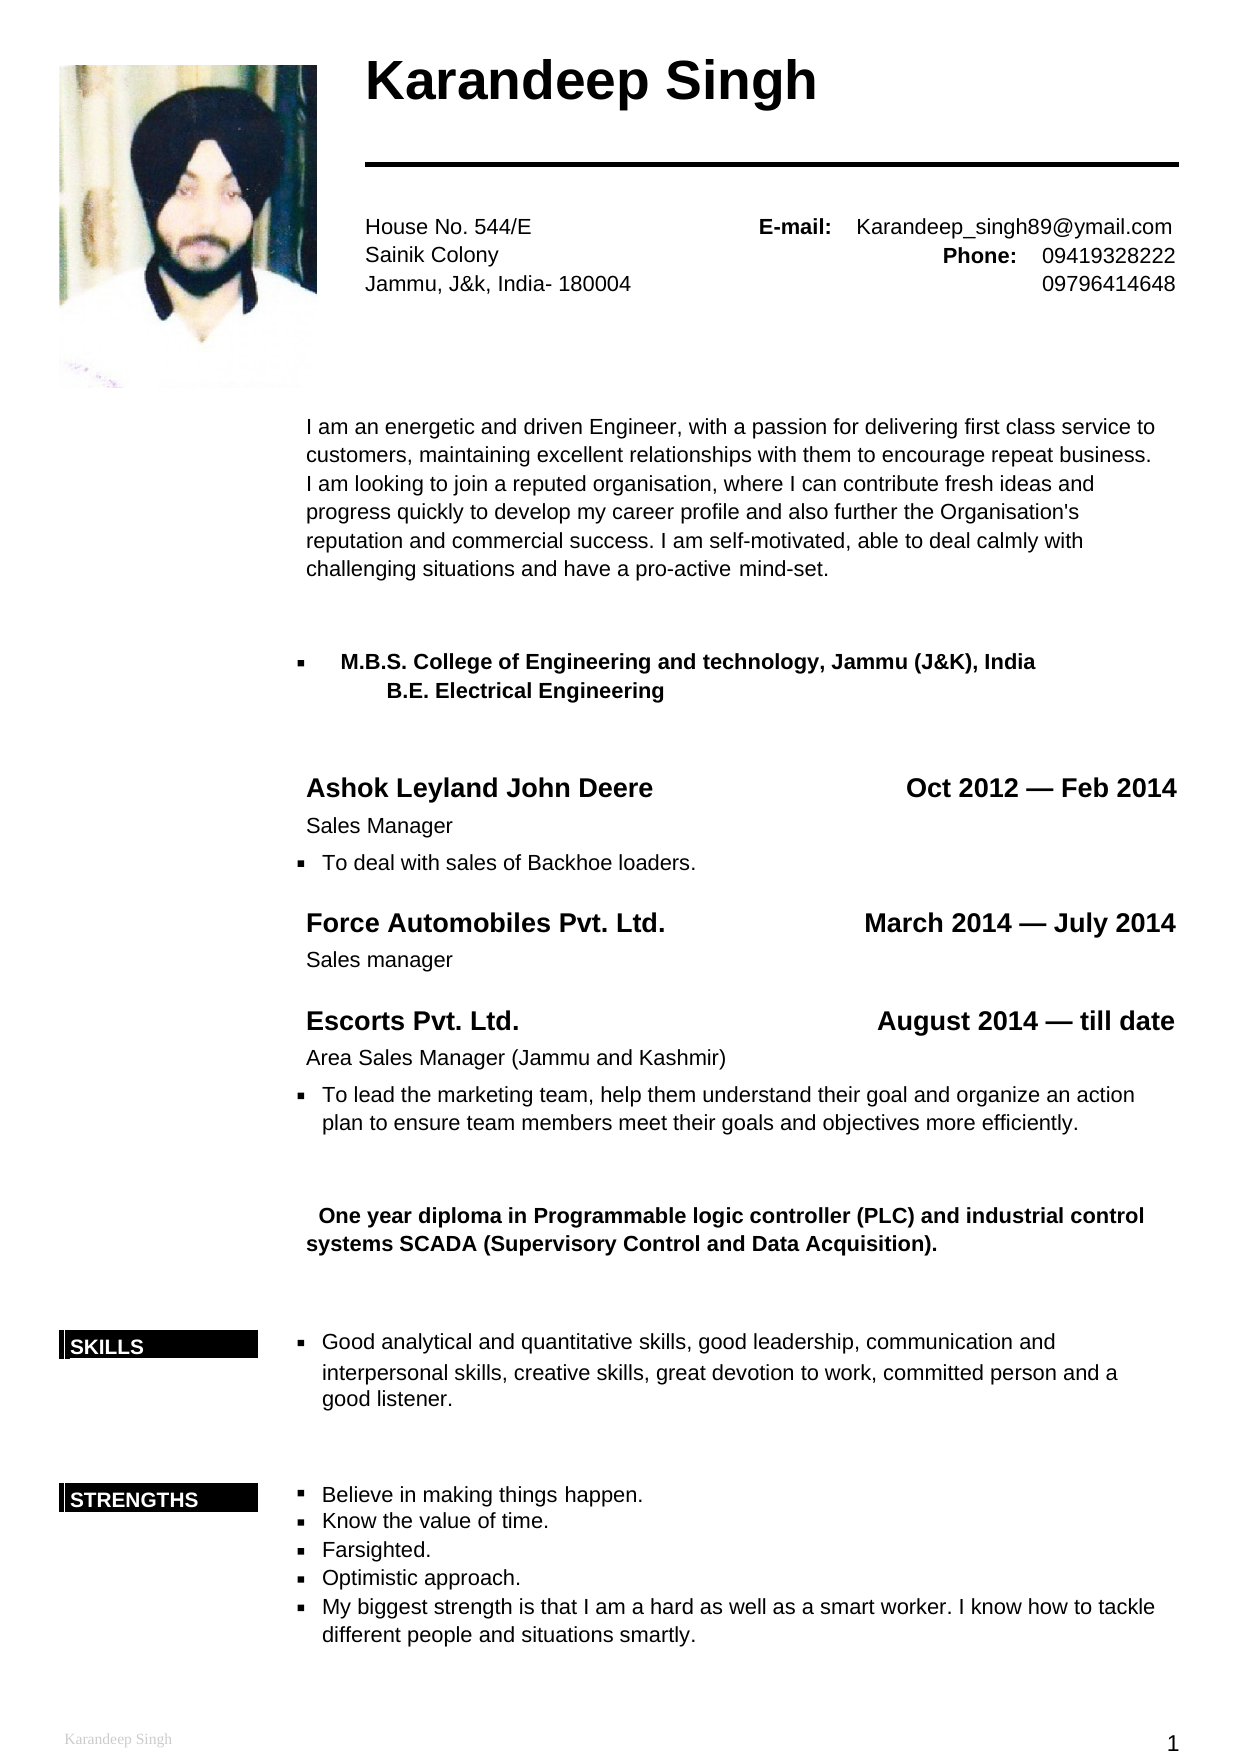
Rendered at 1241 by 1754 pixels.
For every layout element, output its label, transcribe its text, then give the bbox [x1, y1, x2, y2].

subtitle Force Automobiles Pvt. Ltd. March 2014 — July 2014 [306, 907, 1192, 938]
text House No. 544/E Sainik Colony [365, 214, 589, 267]
text To lead the marketing team, help them understand their goal and organize an action plan to ensure team members meet their goals and objectives more efficiently. [322, 1082, 1150, 1135]
text B.E. Electrical Engineering [386, 678, 1192, 703]
text Area Sales Manager (Jammu and Kashmir) [306, 1045, 1192, 1070]
text My biggest strength is that I am a hard as well as a smart worker. I know how to tackle different people and situations smartly. [322, 1594, 1192, 1647]
text Sales manager [306, 947, 1192, 972]
text Optimistic approach. [322, 1565, 1192, 1591]
subtitle M.B.S. College of Engineering and technology, Jammu (J&K), India [340, 649, 1192, 674]
text Know the value of time. Farsighted. [322, 1508, 596, 1562]
text E-mail: Karandeep_singh89@ymail.com [759, 214, 1192, 239]
subtitle Escorts Pvt. Ltd. August 2014 — till date [306, 1005, 1192, 1036]
text I am an energetic and driven Engineer, with a passion for delivering first class service to customers, maintaining excellent relationships with them to encourage repeat business. I am looking to join a reputed organisation, where I can contribute fresh ideas and progress quickly to develop my career profile and also further the Organisation's reputation and commercial success. I am self-motivated, able to deal calmly with challenging situations and have a pro-active mind-set. [306, 414, 1161, 581]
text 09796414648 [1042, 271, 1192, 297]
text Sales Manager [306, 813, 1192, 838]
subtitle One year diploma in Programmable logic controller (PLC) and industrial control systems SCADA (Supervisory Control and Data Acquisition). [306, 1203, 1192, 1257]
text SKILLS Good analytical and quantitative skills, good leadership, communication and interpersonal skills, creative skills, great devotion to work, committed person and a good listener. [59, 1329, 1137, 1411]
text To deal with sales of Backhoe loaders. [322, 849, 1192, 875]
text Karandeep Singh [365, 48, 1192, 111]
text Phone: 09419328222 [943, 242, 1192, 268]
text Jammu, J&k, India- 180004 [365, 271, 642, 296]
text STRENGTHS Believe in making things happen. [59, 1479, 1192, 1508]
text Ashok Leyland John Deere Oct 2012 — Feb 2014 [306, 772, 1192, 804]
picture [59, 65, 317, 388]
